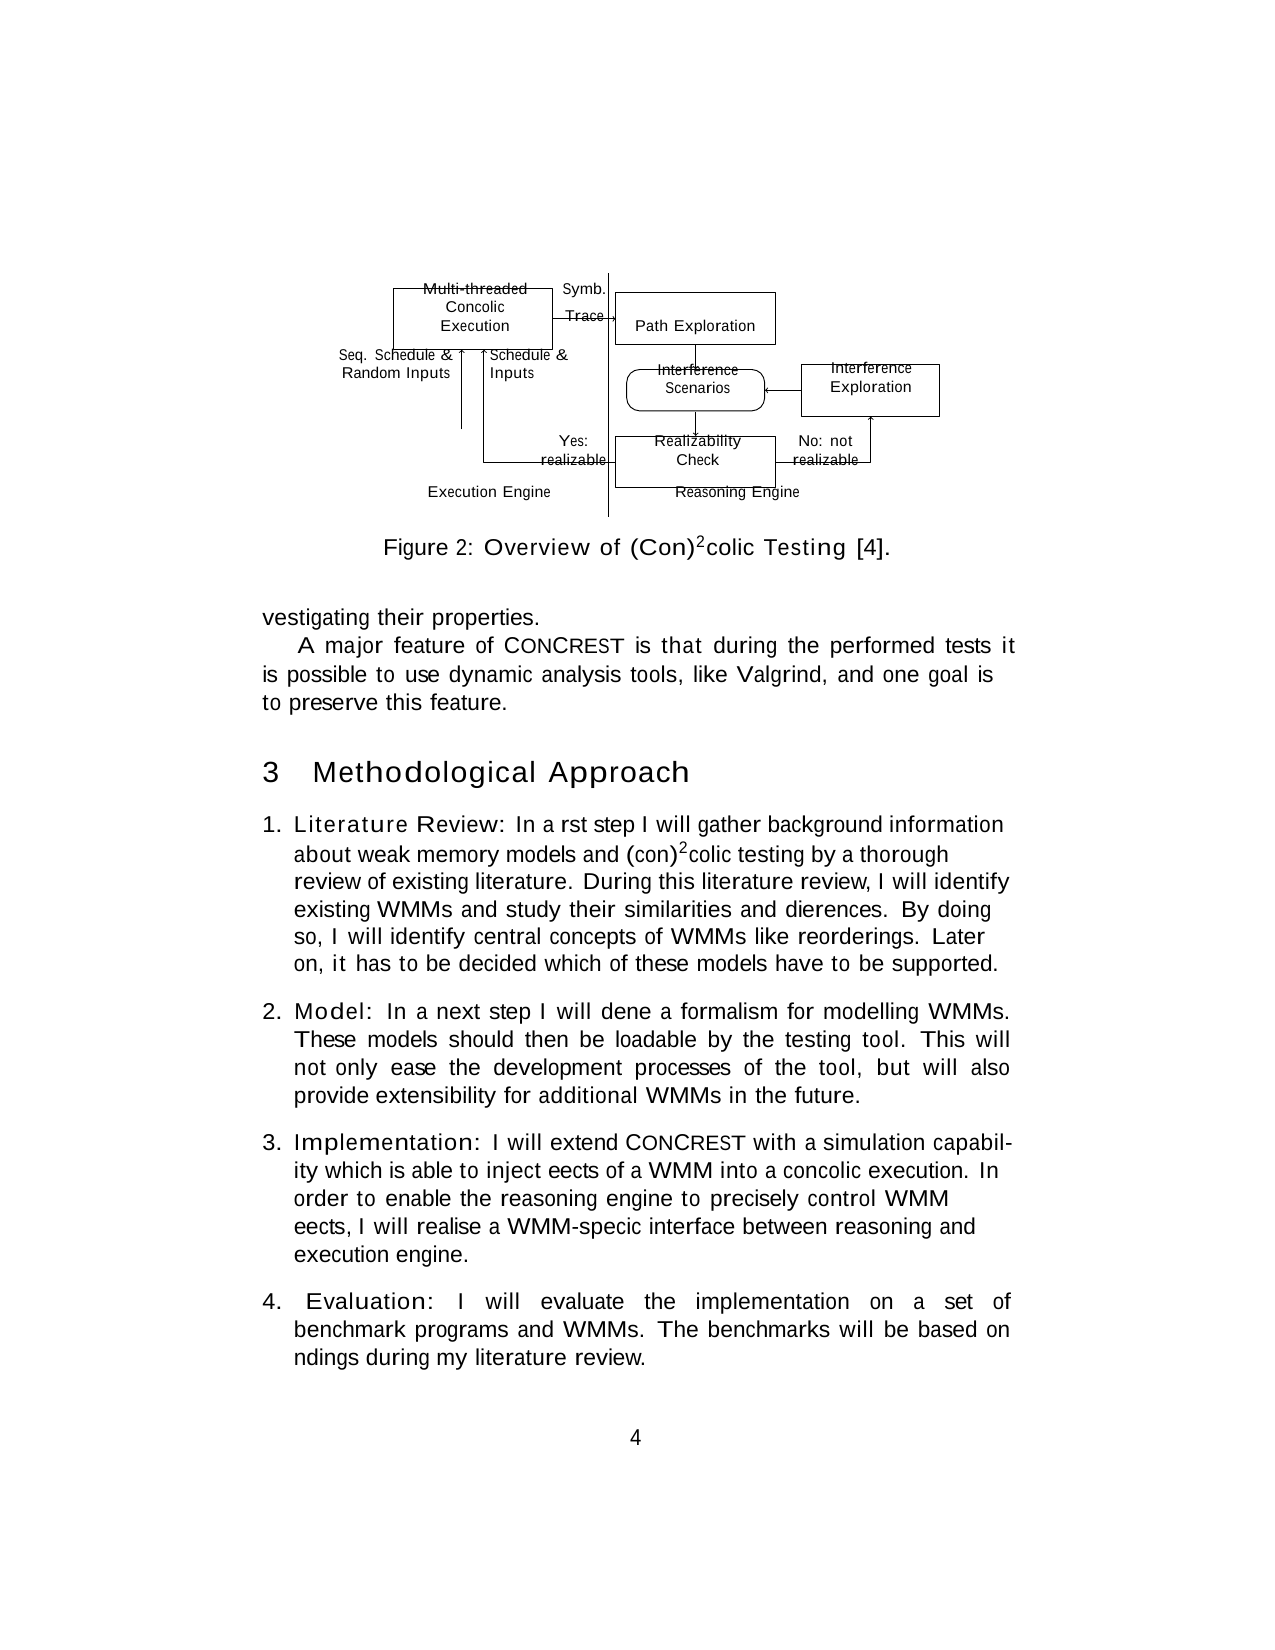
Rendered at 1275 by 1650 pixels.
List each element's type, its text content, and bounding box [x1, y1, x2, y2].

text 3. Implementation: I will extend CONCREST with a simulation capabil-ity which is able to inject eects of a WMM into a concolic execution. In order to enable the reasoning engine to precisely control WMM eects, I will realise a WMM-specic interface between reasoning and execution engine. [262, 1129, 1015, 1268]
text 2. Model: In a next step I will dene a formalism for modelling WMMs. These models should then be loadable by the testing tool. This will not only ease the development processes of the tool, but will also provide extensibility for additional WMMs in the future. [262, 998, 1011, 1108]
text Realizability Check [652, 432, 743, 469]
text Execution Engine Reasoning Engine [427, 483, 1188, 501]
text Interference Exploration [827, 359, 911, 396]
text Trace Path Exploration [565, 299, 1188, 327]
text Symb. [562, 279, 1188, 297]
text Seq. Schedule & Random Inputs [337, 345, 455, 382]
text Multi-threaded Concolic Execution [420, 279, 529, 335]
text 1. Literature Review: In a rst step I will gather background information about weak memory models and (con)2colic testing by a thorough review of existing literature. During this literature review, I will identify existing WMMs and study their similarities and dierences. By doing so, I will identify central concepts of WMMs like reorderings. Later on, it has to be decided which of these models have to be supported. [262, 811, 1015, 977]
text A major feature of CONCREST is that during the performed tests it is possible to use dynamic analysis tools, like Valgrind, and one goal is to preserve this feature. [262, 632, 1015, 715]
text Yes: realizable [538, 432, 608, 469]
text 3 Methodological Approach [262, 754, 1188, 788]
text Schedule & Inputs [489, 345, 570, 382]
text Figure 2: Overview of (Con)2colic Testing [4]. [383, 532, 1188, 561]
text 4. Evaluation: I will evaluate the implementation on a set of benchmark programs and WMMs. The benchmarks will be based on ndings during my literature review. [262, 1288, 1011, 1371]
text Interference Scenarios [654, 361, 740, 397]
text vestigating their properties. [262, 604, 1188, 631]
text No: not realizable [790, 432, 860, 469]
text 4 [630, 1423, 1188, 1450]
